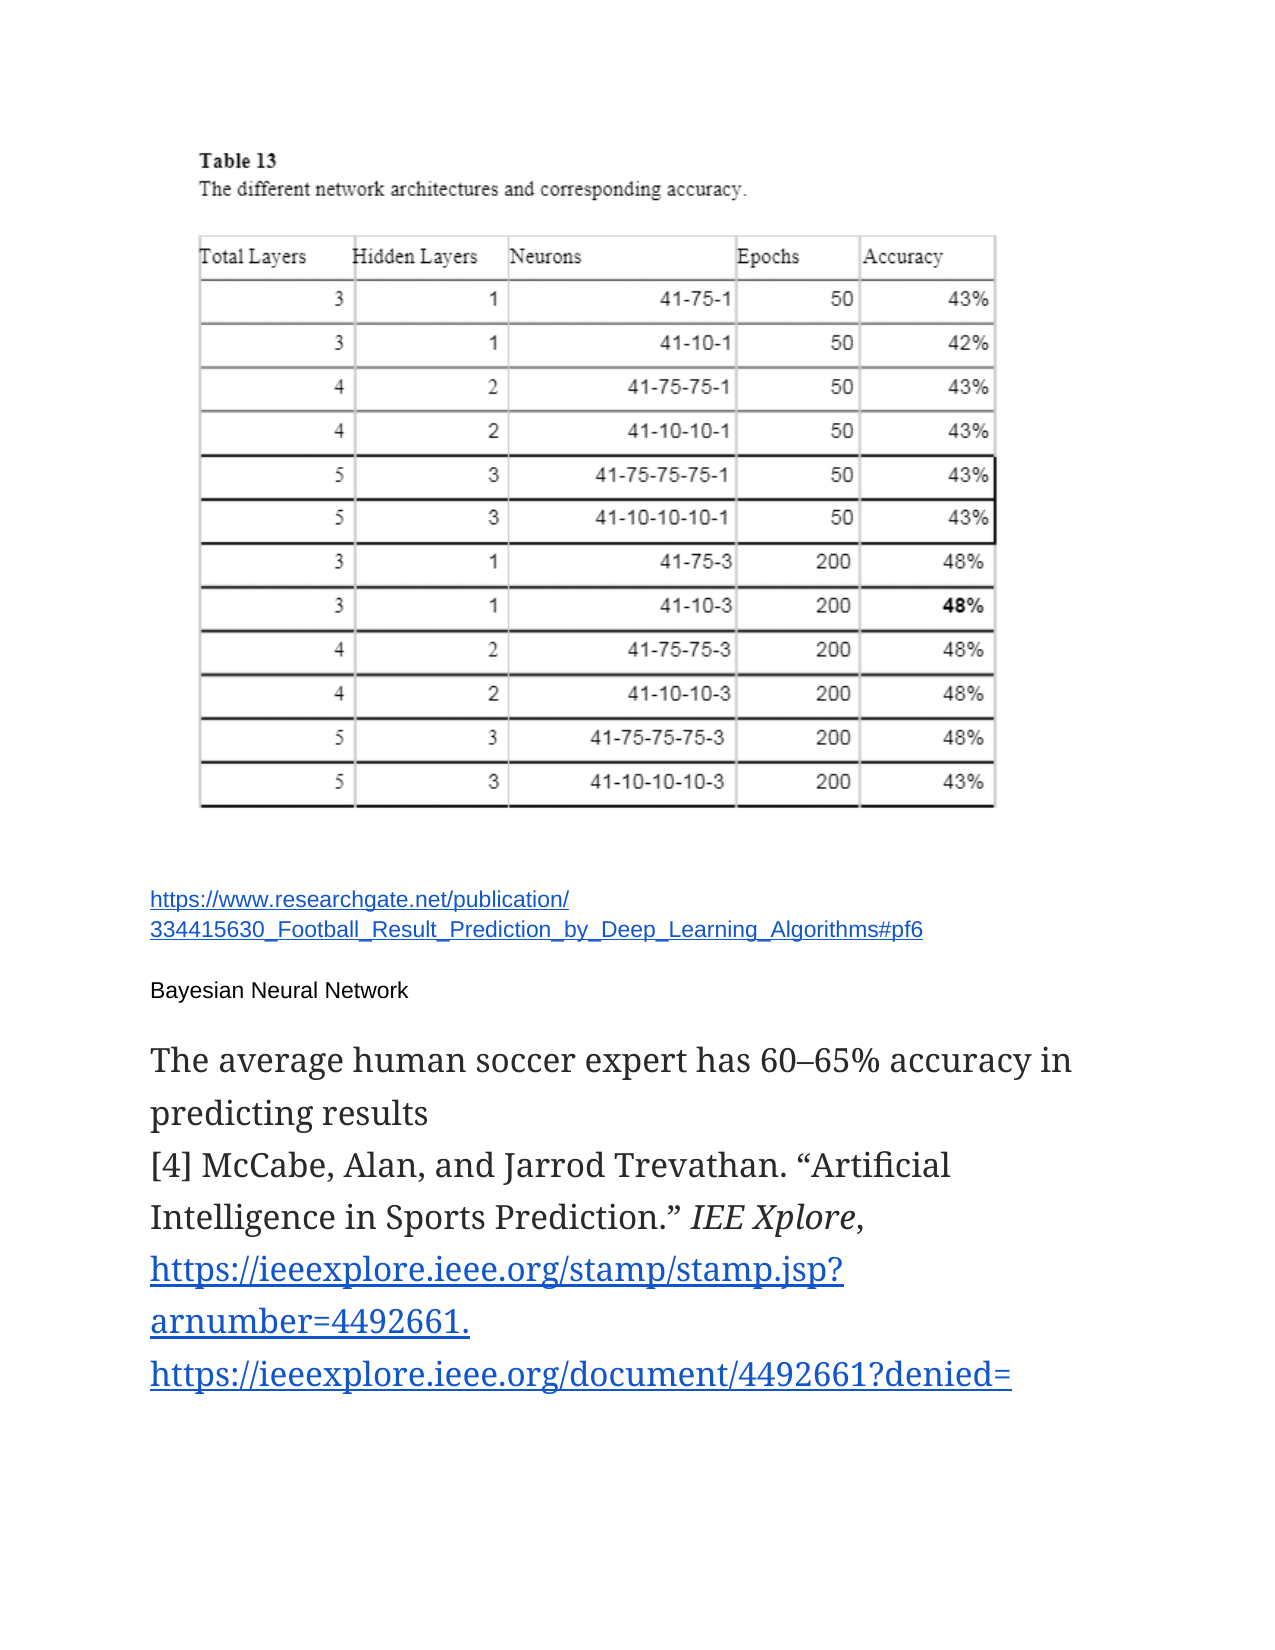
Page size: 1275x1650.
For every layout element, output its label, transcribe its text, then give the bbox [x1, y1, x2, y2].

text [4] McCabe, Alan, and Jarrod Trevathan. “Artificial Intelligence in Sports Prediction.” IEE Xplore, https://ieeexplore.ieee.org/stamp/stamp.jsp?arnumber=4492661. https://ieeexplore.ieee.org/document/4492661?denied= [150, 1142, 1125, 1396]
text Bayesian Neural Network [150, 977, 1125, 1003]
text The average human soccer expert has 60–65% accuracy in predicting results [150, 1037, 1125, 1135]
text https://www.researchgate.net/publication/334415630_Football_Result_Prediction_by_Deep_Learning_Algorithms#pf6 [150, 886, 1125, 943]
picture [150, 150, 1125, 852]
